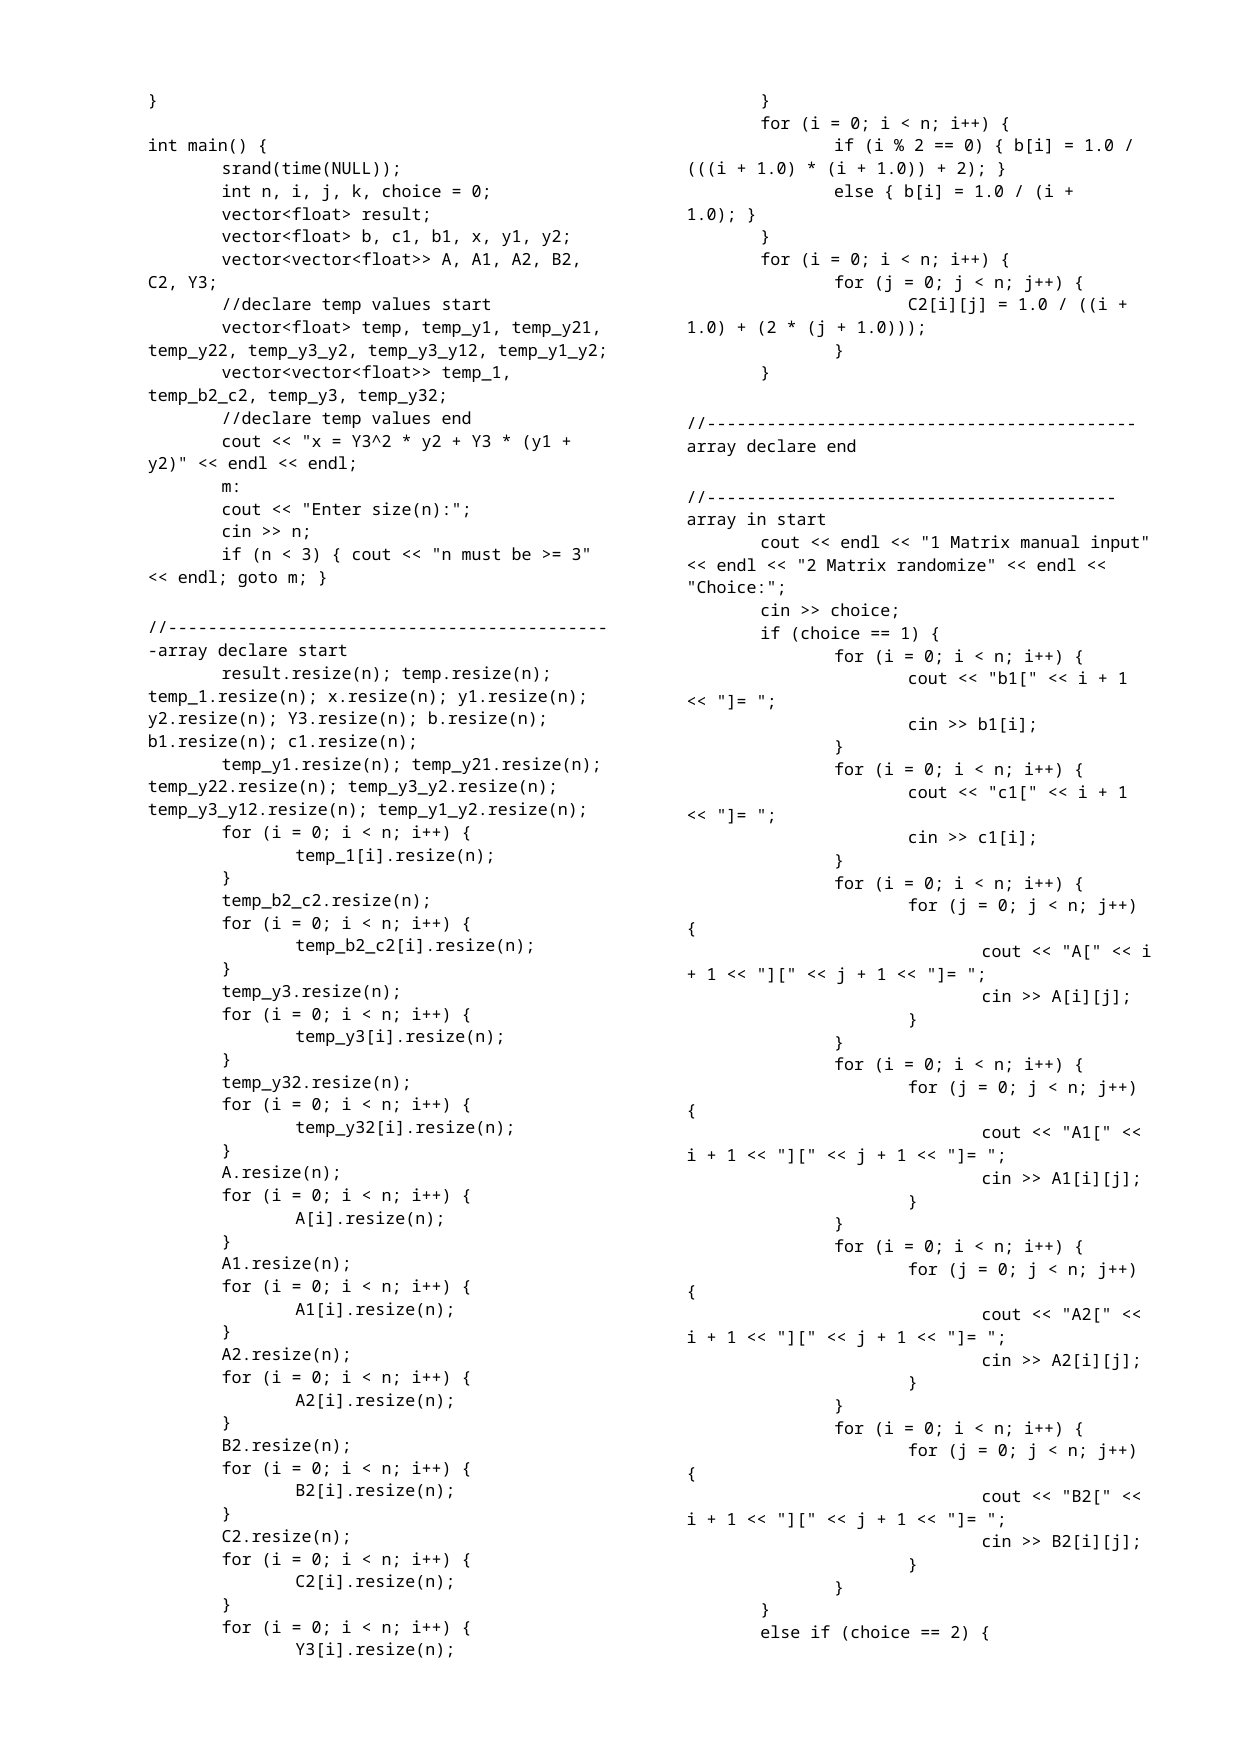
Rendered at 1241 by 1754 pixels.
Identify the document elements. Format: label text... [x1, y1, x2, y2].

text } [148, 1229, 613, 1252]
text cin >> choice; [686, 599, 1152, 621]
text for (i = 0; i < n; i++) { [148, 1366, 613, 1388]
text if (i % 2 == 0) { b[i] = 1.0 / (((i + 1.0) * (i + 1.0)) + 2); } [686, 134, 1152, 179]
text vector<float> result; [148, 202, 613, 225]
text //-----------------------------------------array in start [686, 457, 1152, 531]
text } [148, 866, 613, 889]
text for (i = 0; i < n; i++) { [148, 1093, 613, 1116]
text for (i = 0; i < n; i++) { [686, 111, 1152, 134]
text A[i].resize(n); [148, 1207, 613, 1229]
text } [686, 1030, 1152, 1053]
text } [148, 1138, 613, 1161]
text cin >> c1[i]; [686, 826, 1152, 848]
text cin >> n; [148, 520, 613, 543]
text } [686, 1371, 1152, 1393]
text m: [148, 474, 613, 497]
text for (i = 0; i < n; i++) { [148, 911, 613, 934]
text } [686, 1393, 1152, 1416]
text } [686, 1007, 1152, 1030]
text } [686, 361, 1152, 384]
text for (i = 0; i < n; i++) { [686, 871, 1152, 894]
text C2.resize(n); [148, 1524, 613, 1547]
text cout << "c1[" << i + 1 << "]= "; [686, 780, 1152, 826]
text temp_y32[i].resize(n); [148, 1116, 613, 1138]
text temp_b2_c2.resize(n); [148, 889, 613, 911]
text } [686, 1575, 1152, 1598]
text vector<float> b, c1, b1, x, y1, y2; [148, 225, 613, 247]
text } [686, 1212, 1152, 1234]
text if (n < 3) { cout << "n must be >= 3" << endl; goto m; } [148, 543, 613, 588]
text } [686, 735, 1152, 758]
text } [686, 1552, 1152, 1575]
text for (j = 0; j < n; j++) { [686, 1257, 1152, 1303]
text cout << "Enter size(n):"; [148, 497, 613, 520]
text //declare temp values end [148, 406, 613, 429]
text for (j = 0; j < n; j++) { [686, 1076, 1152, 1121]
text temp_1[i].resize(n); [148, 843, 613, 866]
text for (i = 0; i < n; i++) { [686, 644, 1152, 667]
text vector<float> temp, temp_y1, temp_y21, temp_y22, temp_y3_y2, temp_y3_y12, temp_y1_y2; [148, 316, 613, 361]
text A.resize(n); [148, 1161, 613, 1184]
text cout << "A1[" << i + 1 << "][" << j + 1 << "]= "; [686, 1121, 1152, 1166]
text cin >> A2[i][j]; [686, 1348, 1152, 1371]
text A2.resize(n); [148, 1343, 613, 1366]
text cout << "A2[" << i + 1 << "][" << j + 1 << "]= "; [686, 1303, 1152, 1348]
text vector<vector<float>> A, A1, A2, B2, C2, Y3; [148, 247, 613, 293]
text for (i = 0; i < n; i++) { [686, 247, 1152, 270]
text B2.resize(n); [148, 1434, 613, 1456]
text temp_y3.resize(n); [148, 979, 613, 1002]
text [148, 1615, 613, 1638]
text } [148, 1320, 613, 1343]
text cout << "b1[" << i + 1 << "]= "; [686, 667, 1152, 712]
text //---------------------------------------------array declare start [148, 588, 613, 662]
text cin >> A[i][j]; [686, 985, 1152, 1007]
text cout << endl << "1 Matrix manual input" << endl << "2 Matrix randomize" << endl << "Choice:"; [686, 531, 1152, 599]
text } [148, 1502, 613, 1524]
text for (i = 0; i < n; i++) { [686, 1416, 1152, 1439]
text //declare temp values start [148, 293, 613, 316]
text A1[i].resize(n); [148, 1297, 613, 1320]
text for (i = 0; i < n; i++) { [148, 1002, 613, 1025]
text } [686, 1189, 1152, 1212]
text temp_b2_c2[i].resize(n); [148, 934, 613, 957]
text cin >> B2[i][j]; [686, 1530, 1152, 1552]
text } [686, 1598, 1152, 1621]
text for (j = 0; j < n; j++) { [686, 1439, 1152, 1484]
text C2[i].resize(n); [148, 1570, 613, 1593]
text int n, i, j, k, choice = 0; [148, 179, 613, 202]
text result.resize(n); temp.resize(n); temp_1.resize(n); x.resize(n); y1.resize(n); y2.resize(n); Y3.resize(n); b.resize(n); b1.resize(n); c1.resize(n); [148, 662, 613, 752]
text cout << "x = Y3^2 * y2 + Y3 * (y1 + y2)" << endl << endl; [148, 429, 613, 474]
text for (i = 0; i < n; i++) { [686, 758, 1152, 780]
text vector<vector<float>> temp_1, temp_b2_c2, temp_y3, temp_y32; [148, 361, 613, 406]
text for (j = 0; j < n; j++) { [686, 270, 1152, 293]
text int main() { [148, 134, 613, 157]
text temp_y1.resize(n); temp_y21.resize(n); temp_y22.resize(n); temp_y3_y2.resize(n); temp_y3_y12.resize(n); temp_y1_y2.resize(n); [148, 752, 613, 821]
text A2[i].resize(n); [148, 1388, 613, 1411]
text else { b[i] = 1.0 / (i + 1.0); } [686, 179, 1152, 225]
text C2[i][j] = 1.0 / ((i + 1.0) + (2 * (j + 1.0))); [686, 293, 1152, 338]
text if (choice == 1) { [686, 621, 1152, 644]
text for (i = 0; i < n; i++) { [148, 1456, 613, 1479]
text } [148, 957, 613, 979]
text for (i = 0; i < n; i++) { [148, 1184, 613, 1207]
text cout << "B2[" << i + 1 << "][" << j + 1 << "]= "; [686, 1484, 1152, 1530]
text temp_y32.resize(n); [148, 1070, 613, 1093]
text for (i = 0; i < n; i++) { [686, 1234, 1152, 1257]
text for (i = 0; i < n; i++) { [686, 1053, 1152, 1076]
text cin >> b1[i]; [686, 712, 1152, 735]
text } [148, 1411, 613, 1434]
text Y3[i].resize(n); [148, 1638, 613, 1661]
text } [686, 848, 1152, 871]
text temp_y3[i].resize(n); [148, 1025, 613, 1048]
text } [148, 1593, 613, 1615]
text else if (choice == 2) { [686, 1621, 1152, 1643]
text A1.resize(n); [148, 1252, 613, 1275]
text } [148, 88, 613, 111]
text } [686, 225, 1152, 247]
text for (i = 0; i < n; i++) { [148, 821, 613, 843]
text for (i = 0; i < n; i++) { [148, 1275, 613, 1297]
text for (i = 0; i < n; i++) { [148, 1547, 613, 1570]
text B2[i].resize(n); [148, 1479, 613, 1502]
text } [686, 338, 1152, 361]
text cout << "A[" << i + 1 << "][" << j + 1 << "]= "; [686, 939, 1152, 985]
text cin >> A1[i][j]; [686, 1166, 1152, 1189]
text } [686, 88, 1152, 111]
text //-------------------------------------------array declare end [686, 384, 1152, 457]
text } [148, 1048, 613, 1070]
text for (j = 0; j < n; j++) { [686, 894, 1152, 939]
text srand(time(NULL)); [148, 157, 613, 179]
